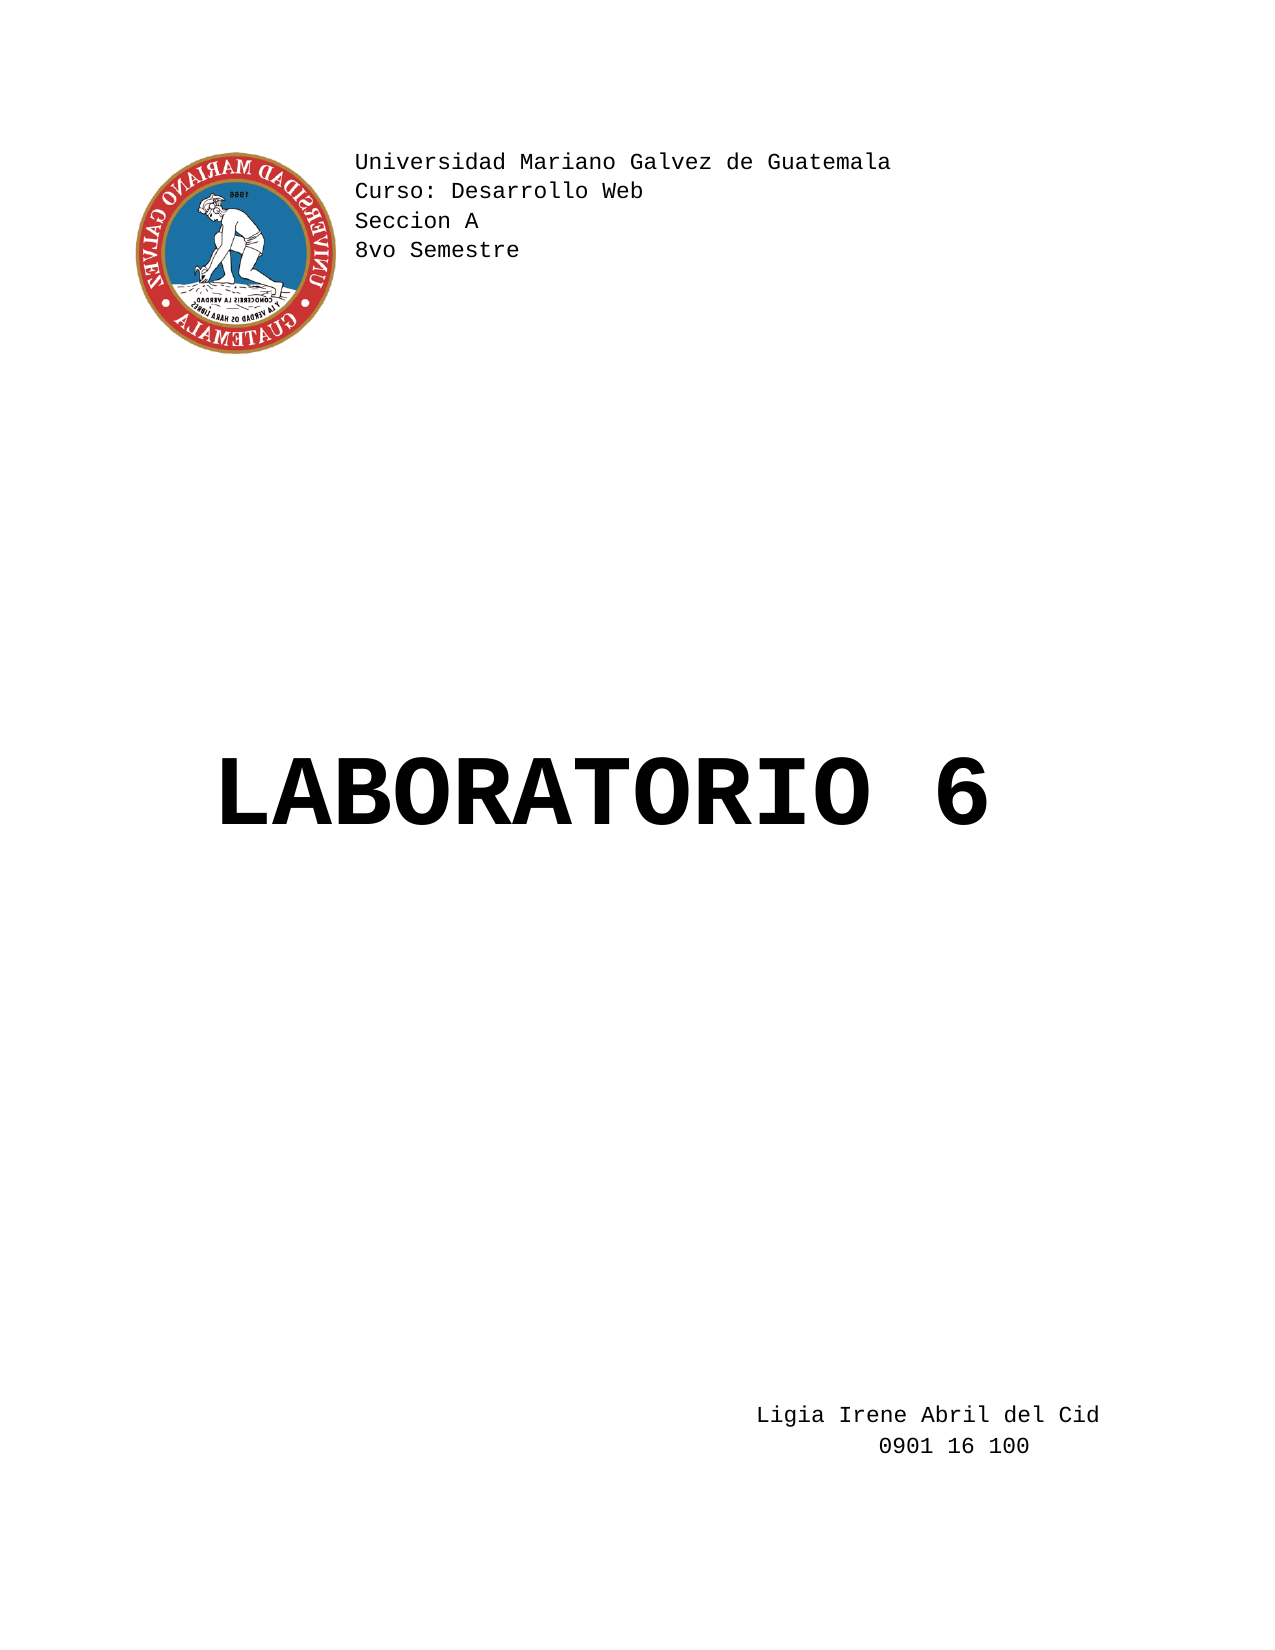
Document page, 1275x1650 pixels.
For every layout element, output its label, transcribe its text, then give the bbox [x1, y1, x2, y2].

text Seccion A [336, 209, 1101, 235]
picture [135, 152, 336, 354]
text 8vo Semestre [336, 239, 1101, 265]
text Curso: Desarrollo Web [336, 179, 1101, 206]
text Ligia Irene Abril del Cid [177, 1404, 1099, 1430]
text LABORATORIO 6 [177, 743, 1028, 845]
text 0901 16 100 [177, 1434, 1099, 1460]
text Universidad Mariano Galvez de Guatemala [177, 150, 1101, 176]
